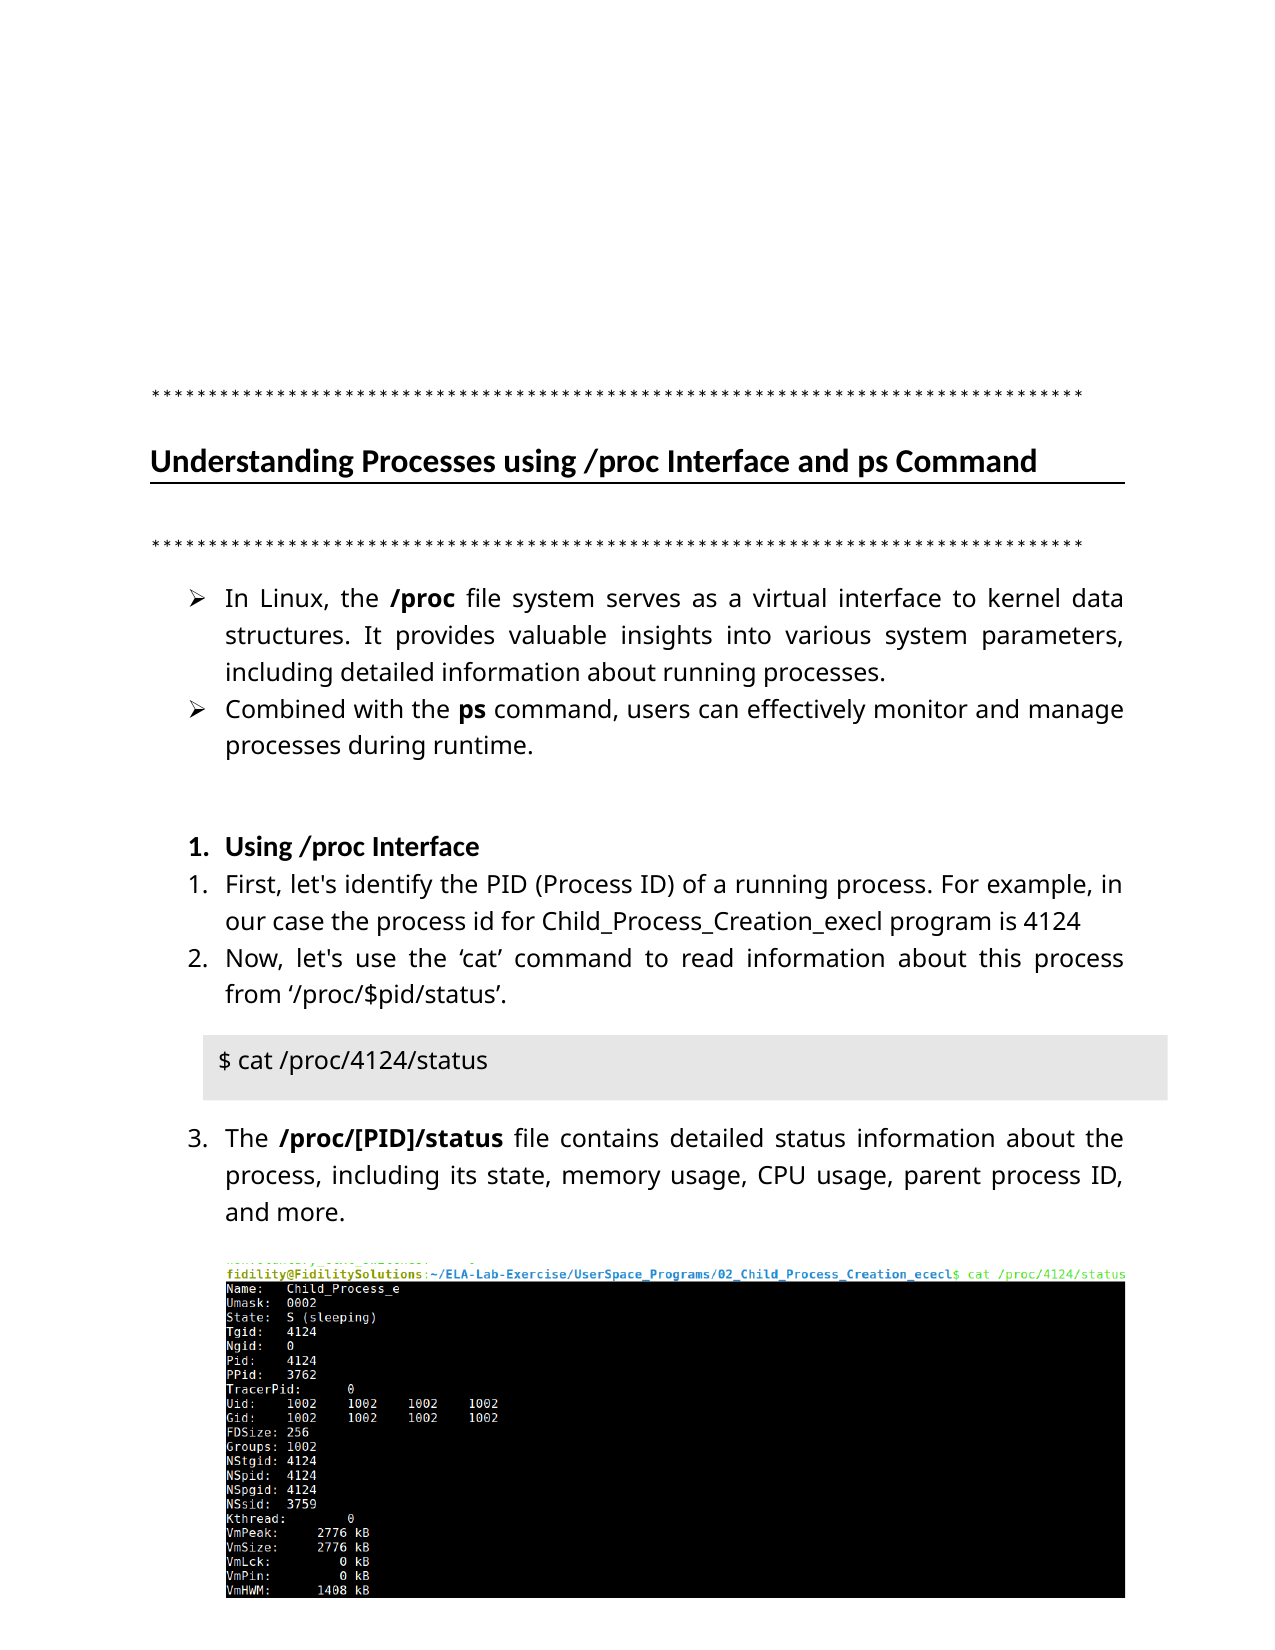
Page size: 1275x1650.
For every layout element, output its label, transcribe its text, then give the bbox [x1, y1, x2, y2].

text ********************************************************************************** [150, 534, 1125, 562]
subtitle Understanding Processes using /proc Interface and ps Command [150, 439, 1125, 482]
list In Linux, the /proc file system serves as a virtual interface to kernel data structures. It provides valuable insights into various system parameters, including detailed information about running processes. [187, 581, 1125, 688]
text ********************************************************************************** [150, 384, 1125, 412]
list First, let's identify the PID (Process ID) of a running process. For example, in our case the process id for Child_Process_Creation_execl program is 4124 [187, 867, 1125, 938]
picture [225, 1263, 1125, 1598]
list Combined with the ps command, users can effectively monitor and manage processes during runtime. [187, 691, 1125, 762]
subtitle Using /proc Interface [187, 828, 1125, 864]
list Now, let's use the ‘cat’ command to read information about this process from ‘/proc/$pid/status’. [187, 940, 1125, 1011]
list The /proc/[PID]/status file contains detailed status information about the process, including its state, memory usage, CPU usage, parent process ID, and more. [187, 1121, 1125, 1228]
